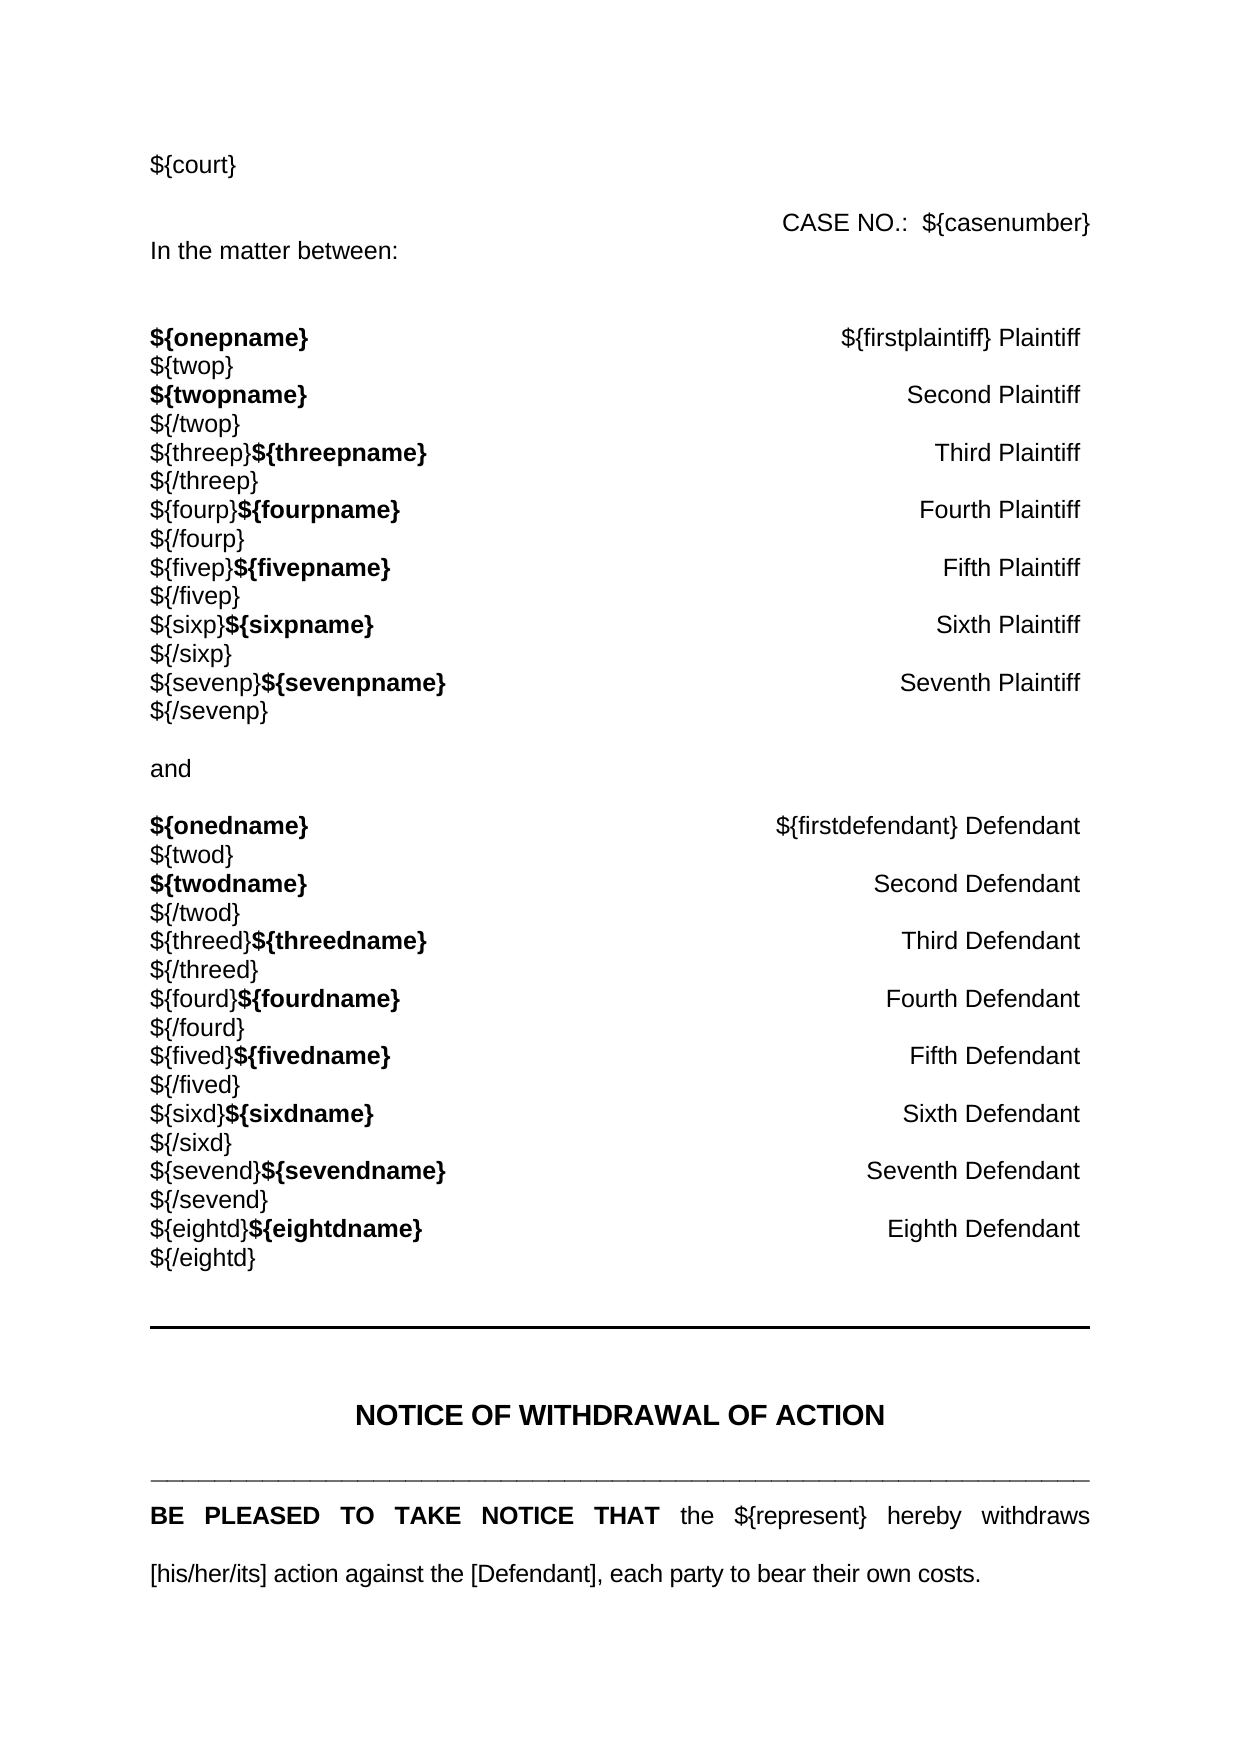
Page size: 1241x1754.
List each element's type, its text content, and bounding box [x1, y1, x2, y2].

text ${sevenp}${sevenpname} Seventh Plaintiff [150, 667, 1090, 696]
text ${twodname} Second Defendant [150, 869, 1090, 897]
text ${/sevend} [150, 1185, 1090, 1214]
text ${/fourp} [150, 524, 1090, 552]
text ${sevend}${sevendname} Seventh Defendant [150, 1156, 1090, 1185]
text CASE NO.: ${casenumber} [150, 207, 1090, 236]
text ${court} [150, 150, 1090, 179]
text ${twopname} Second Plaintiff [150, 380, 1090, 409]
text ${/fived} [150, 1070, 1090, 1099]
text ${fived}${fivedname} Fifth Defendant [150, 1041, 1090, 1070]
text ${/threep} [150, 466, 1090, 495]
text NOTICE OF WITHDRAWAL OF ACTION [150, 1397, 1090, 1431]
text ${/twop} [150, 409, 1090, 437]
text ${sixp}${sixpname} Sixth Plaintiff [150, 610, 1090, 639]
text ${threep}${threepname} Third Plaintiff [150, 437, 1090, 466]
text ${fivep}${fivepname} Fifth Plaintiff [150, 552, 1090, 581]
text ${twod} [150, 840, 1090, 869]
text ${fourd}${fourdname} Fourth Defendant [150, 984, 1090, 1012]
text ${threed}${threedname} Third Defendant [150, 926, 1090, 955]
text and [150, 754, 1090, 782]
text ${eightd}${eightdname} Eighth Defendant [150, 1214, 1090, 1242]
text BE PLEASED TO TAKE NOTICE THAT the ${represent} hereby withdraws [his/her/its] action against the [Defendant], each party to bear their own costs. [150, 1501, 1090, 1587]
text ${/eightd} [150, 1242, 1090, 1271]
text ${/twod} [150, 897, 1090, 926]
text ${onedname} ${firstdefendant} Defendant [150, 811, 1090, 840]
text ${/sixp} [150, 639, 1090, 667]
text ${/threed} [150, 955, 1090, 984]
text ${twop} [150, 351, 1090, 380]
text ${sixd}${sixdname} Sixth Defendant [150, 1099, 1090, 1127]
text ${/fourd} [150, 1012, 1090, 1041]
text ${fourp}${fourpname} Fourth Plaintiff [150, 495, 1090, 524]
text ___________________________________________________________ [150, 1451, 1090, 1484]
text ${onepname} ${firstplaintiff} Plaintiff [150, 322, 1090, 351]
text ${/sevenp} [150, 696, 1090, 725]
text ${/fivep} [150, 581, 1090, 610]
text ${/sixd} [150, 1127, 1090, 1156]
text In the matter between: [150, 236, 1090, 265]
